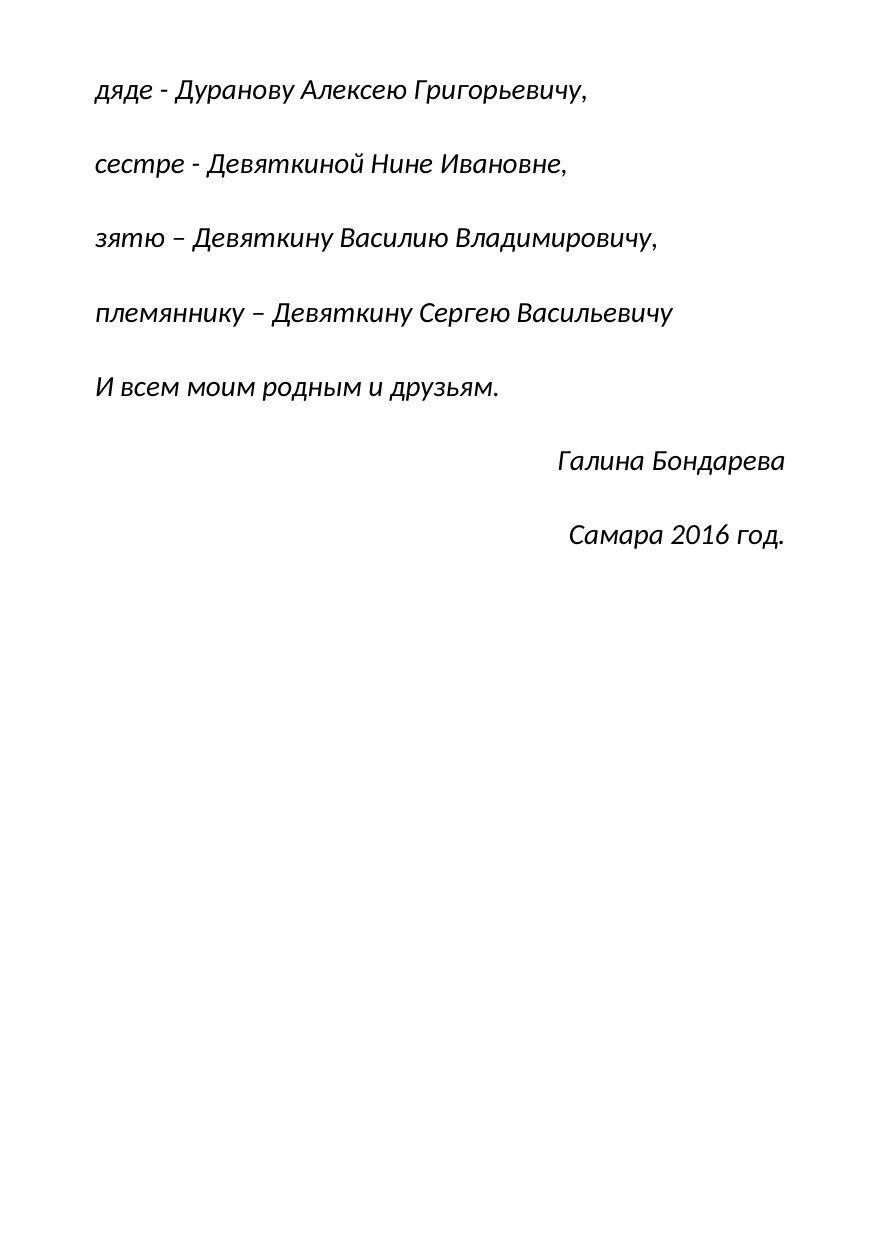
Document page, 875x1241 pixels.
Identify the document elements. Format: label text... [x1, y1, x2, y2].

text племяннику – Девяткину Сергею Васильевичу [94, 294, 786, 329]
text Галина Бондарева [94, 442, 786, 478]
text Самара 2016 год. [94, 516, 786, 552]
text И всем моим родным и друзьям. [94, 368, 786, 403]
text дяде - Дуранову Алексею Григорьевичу, [94, 71, 786, 106]
text зятю – Девяткину Василию Владимировичу, [94, 219, 786, 255]
text сестре - Девяткиной Нине Ивановне, [94, 145, 786, 181]
